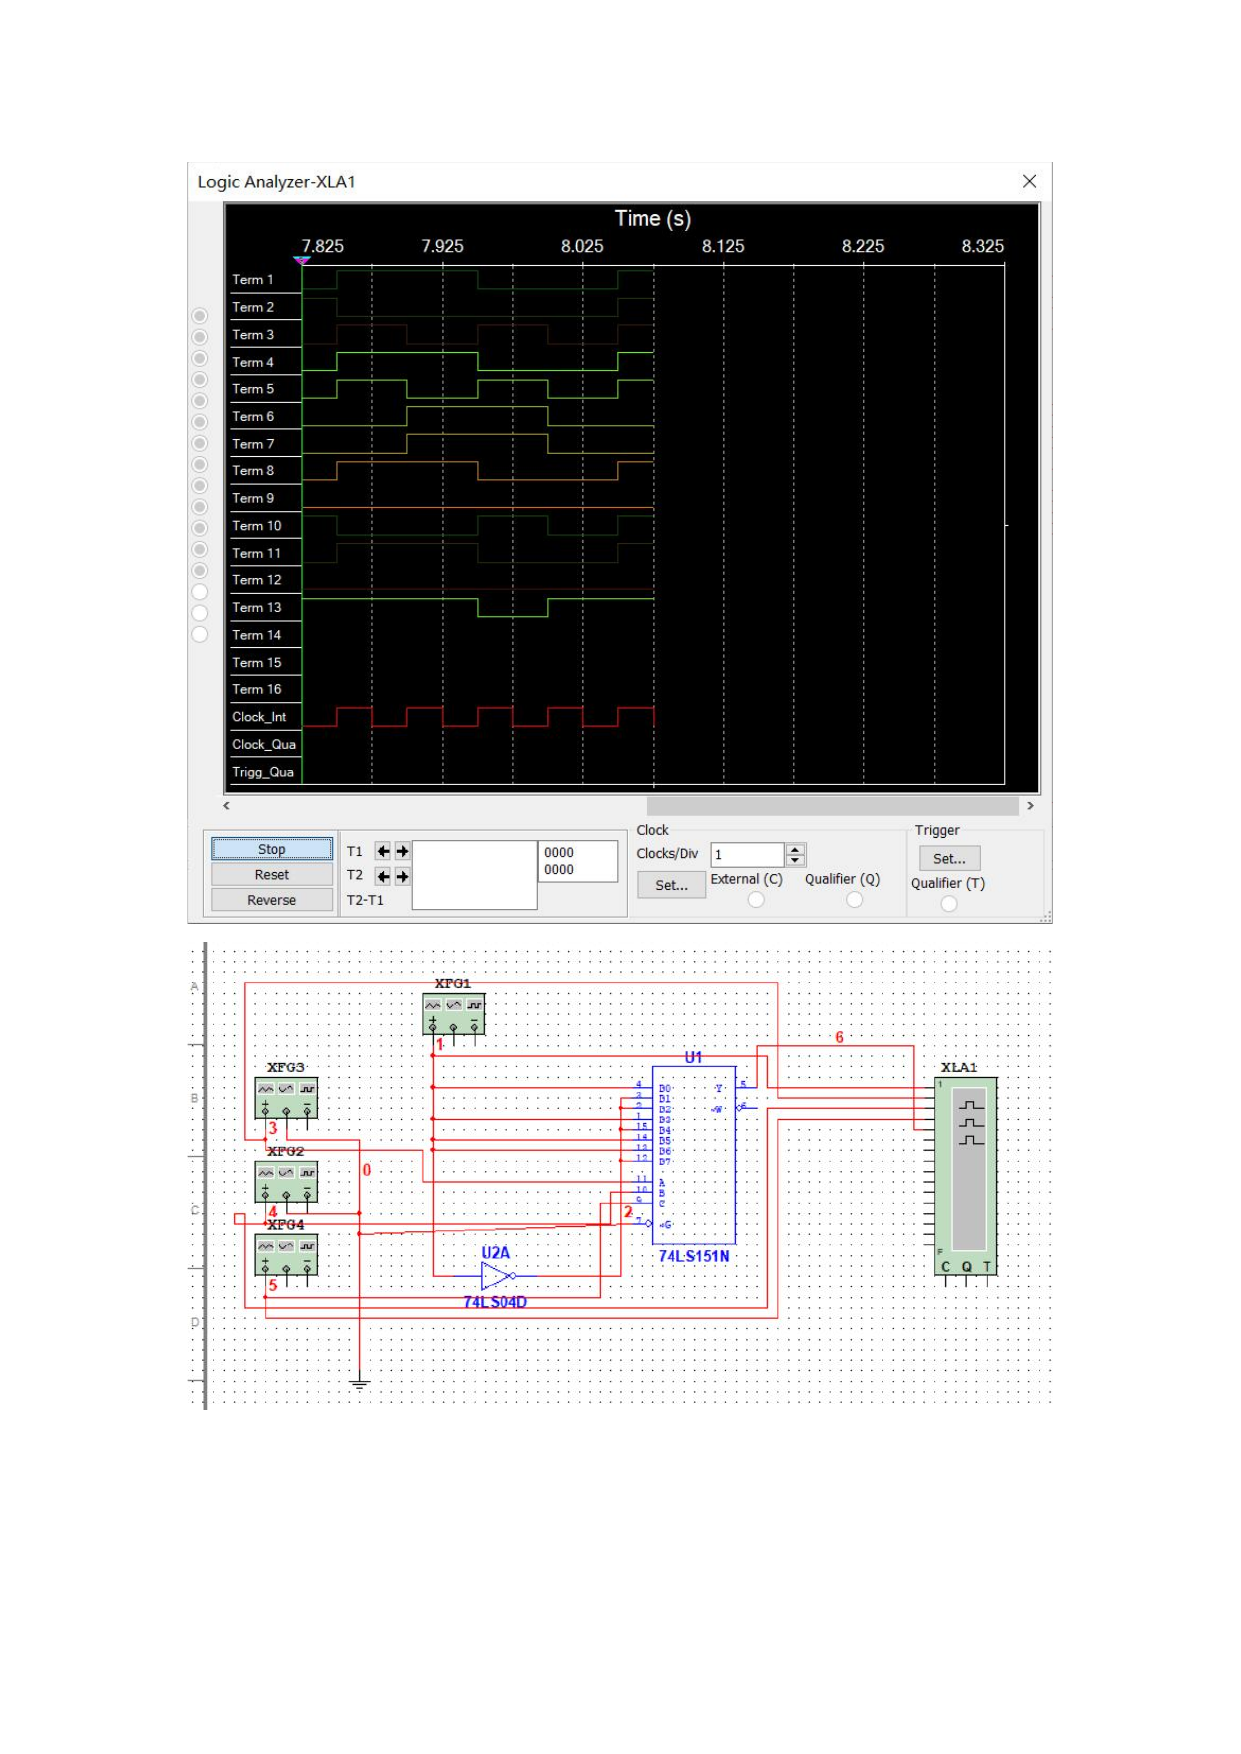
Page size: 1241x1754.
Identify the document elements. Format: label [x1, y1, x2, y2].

picture [187, 162, 1053, 924]
picture [187, 942, 1053, 1410]
